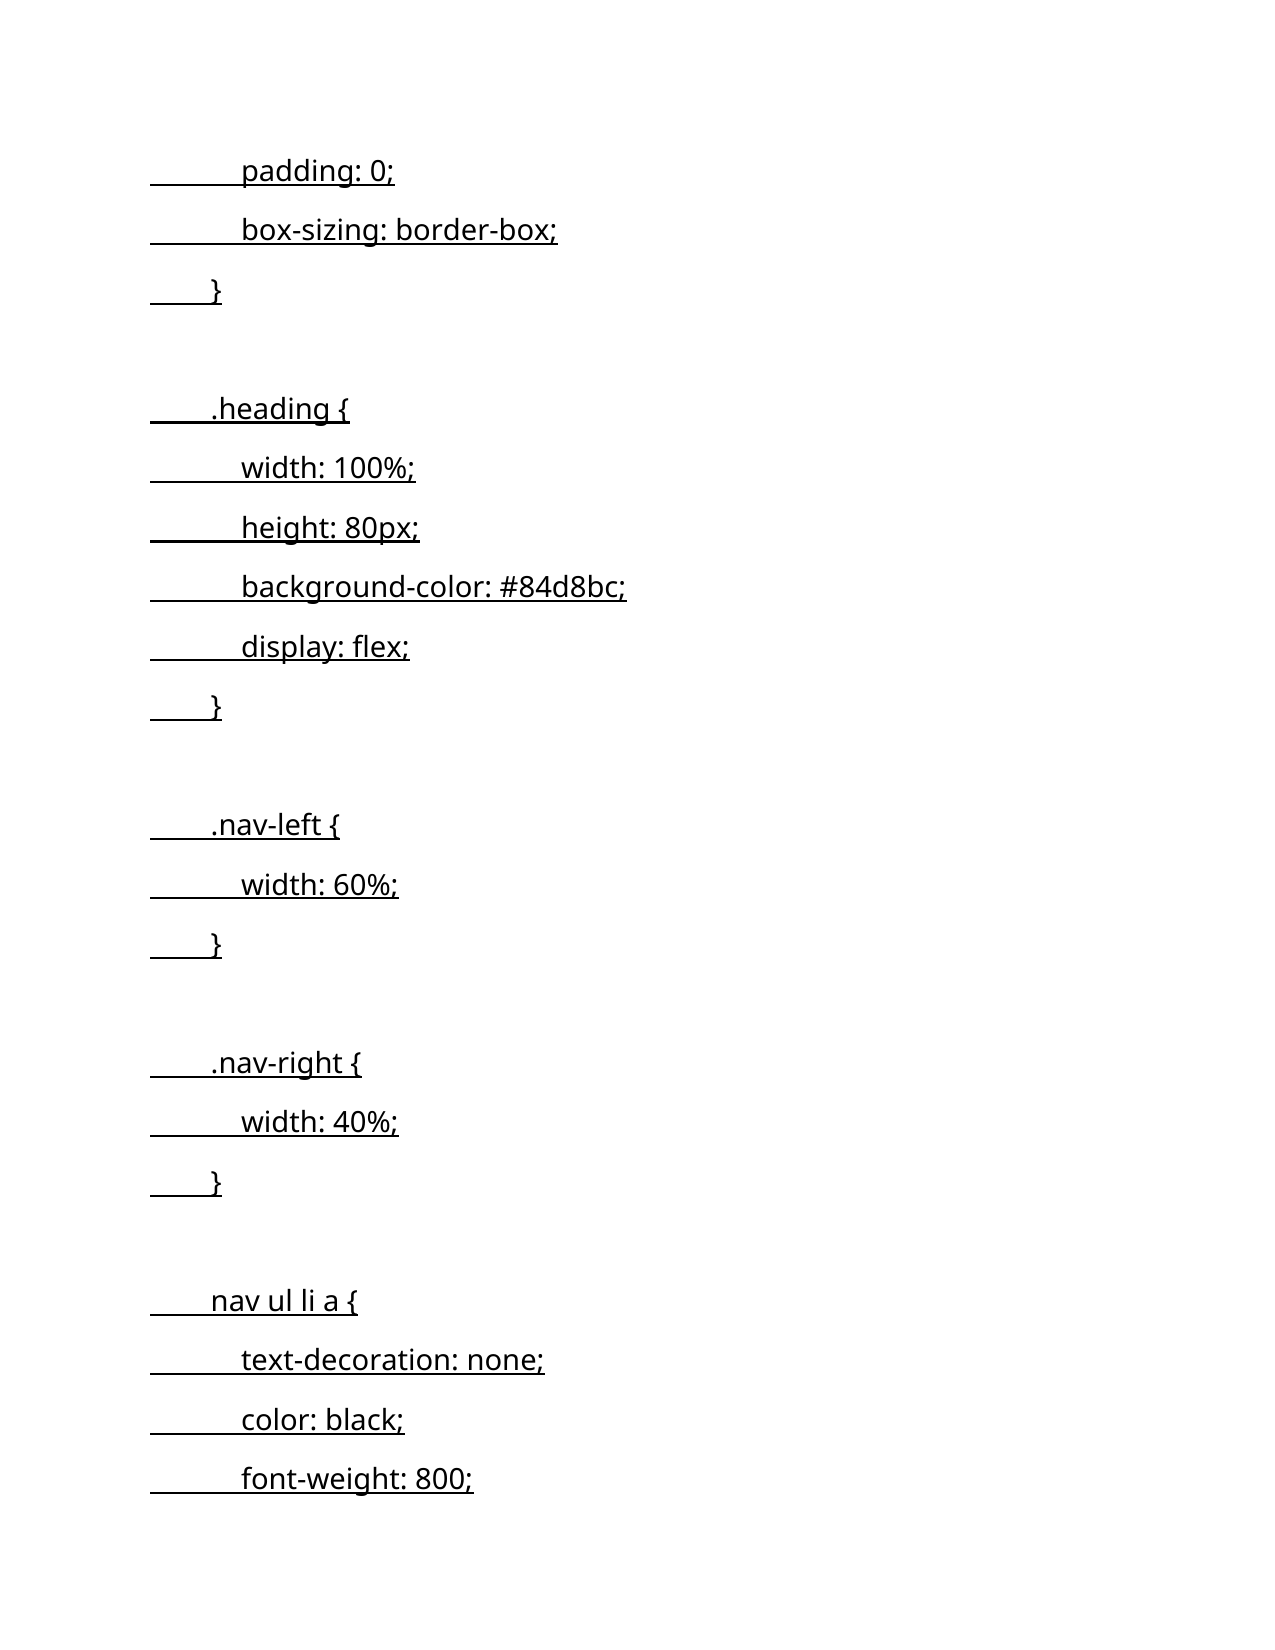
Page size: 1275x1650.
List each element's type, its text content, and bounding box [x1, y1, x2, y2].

text } [150, 269, 1125, 309]
text } [150, 923, 1125, 963]
text display: flex; [150, 626, 1125, 666]
text color: black; [150, 1399, 1125, 1439]
text width: 40%; [150, 1102, 1125, 1141]
text .nav-left { [150, 804, 1125, 844]
text width: 60%; [150, 864, 1125, 903]
text } [150, 685, 1125, 725]
text width: 100%; [150, 447, 1125, 487]
text background-color: #84d8bc; [150, 566, 1125, 606]
text box-sizing: border-box; [150, 209, 1125, 249]
text padding: 0; [150, 150, 1125, 190]
text height: 80px; [150, 507, 1125, 547]
text .nav-right { [150, 1042, 1125, 1082]
text text-decoration: none; [150, 1339, 1125, 1379]
text } [150, 1161, 1125, 1201]
text font-weight: 800; [150, 1458, 1125, 1498]
text nav ul li a { [150, 1280, 1125, 1320]
text .heading { [150, 388, 1125, 428]
